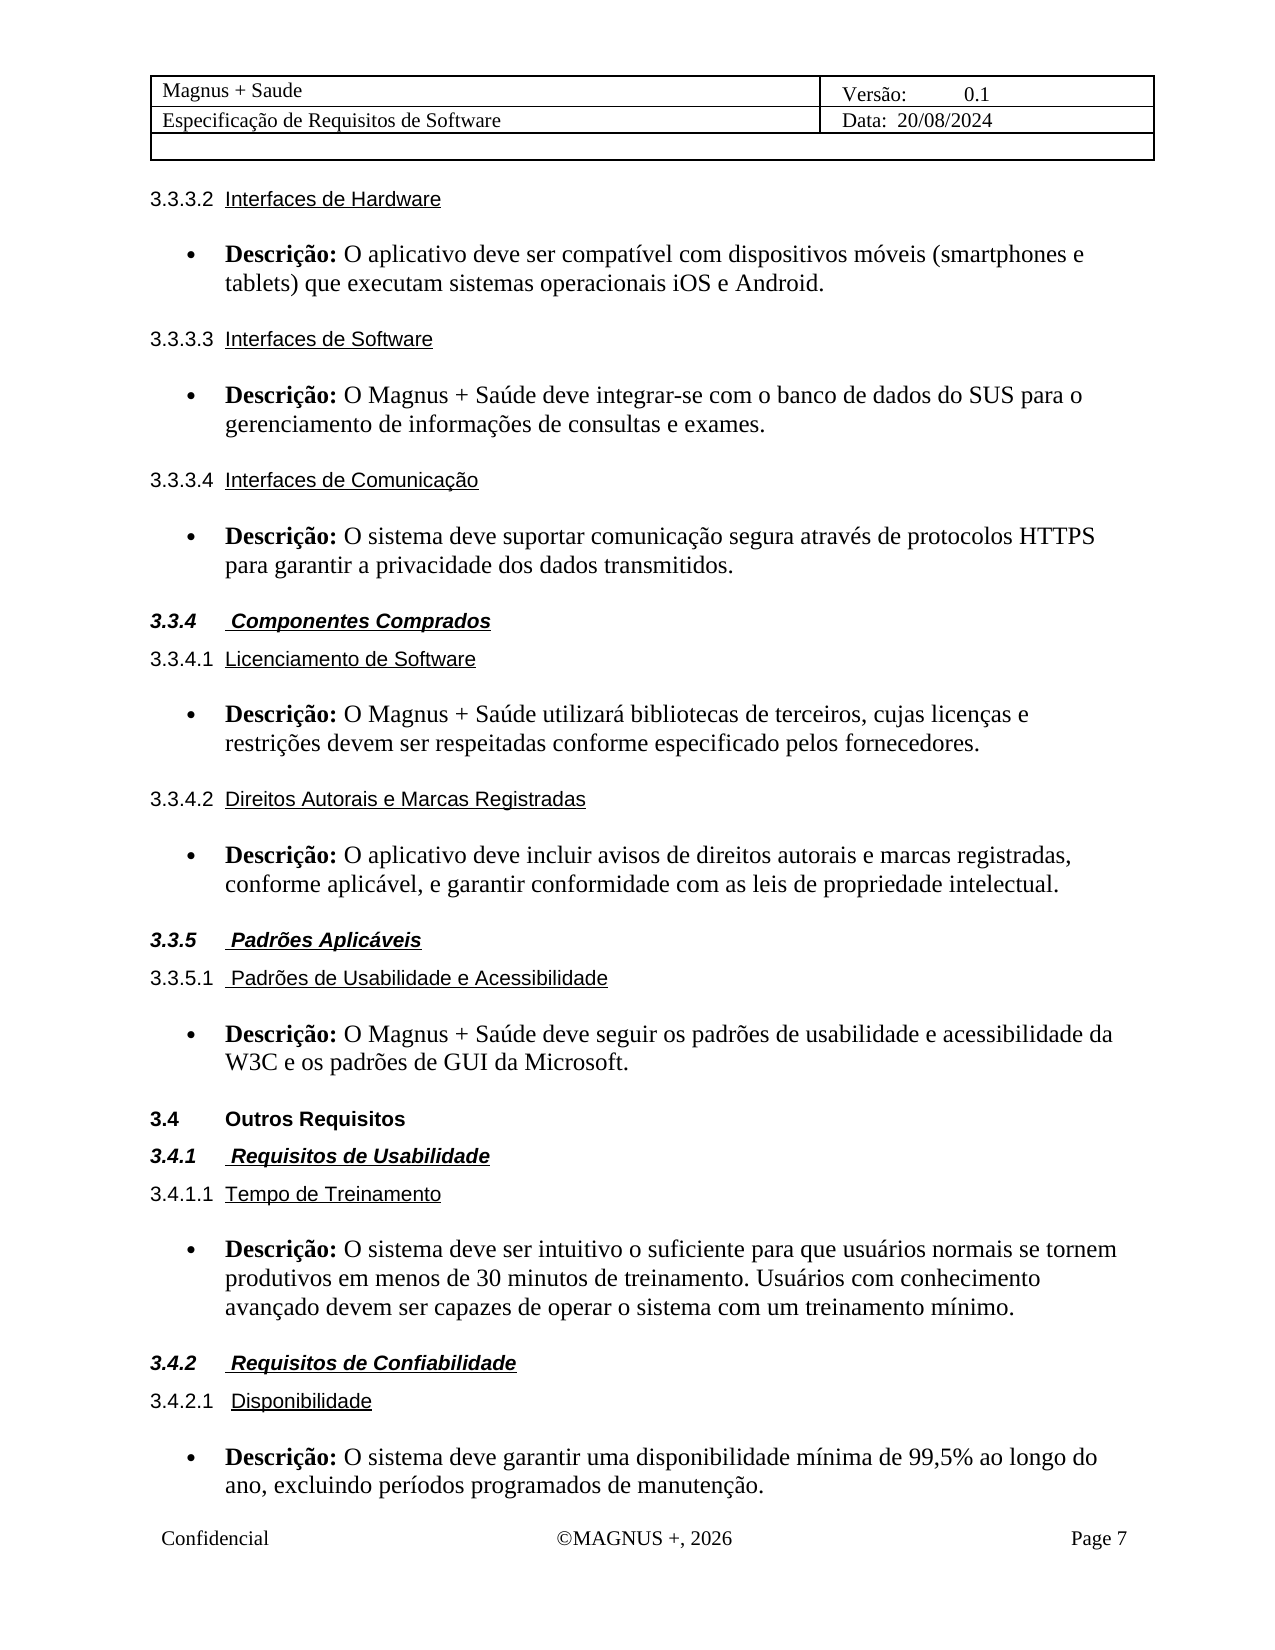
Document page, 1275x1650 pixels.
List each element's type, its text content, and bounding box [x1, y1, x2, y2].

subtitle Disponibilidade [150, 1387, 1125, 1412]
list Descrição: O sistema deve ser intuitivo o suficiente para que usuários normais se tornem produtivos em menos de 30 minutos de treinamento. Usuários com conhecimento avançado devem ser capazes de operar o sistema com um treinamento mínimo. [187, 1234, 1125, 1321]
subtitle Outros Requisitos [150, 1105, 1125, 1130]
list Descrição: O Magnus + Saúde utilizará bibliotecas de terceiros, cujas licenças e restrições devem ser respeitadas conforme especificado pelos fornecedores. [187, 699, 1125, 757]
list Descrição: O aplicativo deve ser compatível com dispositivos móveis (smartphones e tablets) que executam sistemas operacionais iOS e Android. [187, 239, 1125, 297]
subtitle Tempo de Treinamento [150, 1180, 1125, 1205]
subtitle Direitos Autorais e Marcas Registradas [150, 786, 1125, 811]
subtitle Padrões de Usabilidade e Acessibilidade [150, 964, 1125, 989]
subtitle Componentes Comprados [150, 608, 1125, 633]
subtitle Interfaces de Software [150, 326, 1125, 351]
list Descrição: O sistema deve suportar comunicação segura através de protocolos HTTPS para garantir a privacidade dos dados transmitidos. [187, 521, 1125, 579]
list Descrição: O sistema deve garantir uma disponibilidade mínima de 99,5% ao longo do ano, excluindo períodos programados de manutenção. [187, 1442, 1125, 1499]
list Descrição: O aplicativo deve incluir avisos de direitos autorais e marcas registradas, conforme aplicável, e garantir conformidade com as leis de propriedade intelectual. [187, 840, 1125, 898]
subtitle Requisitos de Usabilidade [150, 1143, 1125, 1168]
subtitle Licenciamento de Software [150, 645, 1125, 670]
subtitle Requisitos de Confiabilidade [150, 1350, 1125, 1375]
list Descrição: O Magnus + Saúde deve seguir os padrões de usabilidade e acessibilidade da W3C e os padrões de GUI da Microsoft. [187, 1019, 1125, 1076]
subtitle Padrões Aplicáveis [150, 927, 1125, 952]
subtitle Interfaces de Comunicação [150, 467, 1125, 492]
subtitle Interfaces de Hardware [150, 185, 1125, 210]
list Descrição: O Magnus + Saúde deve integrar-se com o banco de dados do SUS para o gerenciamento de informações de consultas e exames. [187, 380, 1125, 438]
